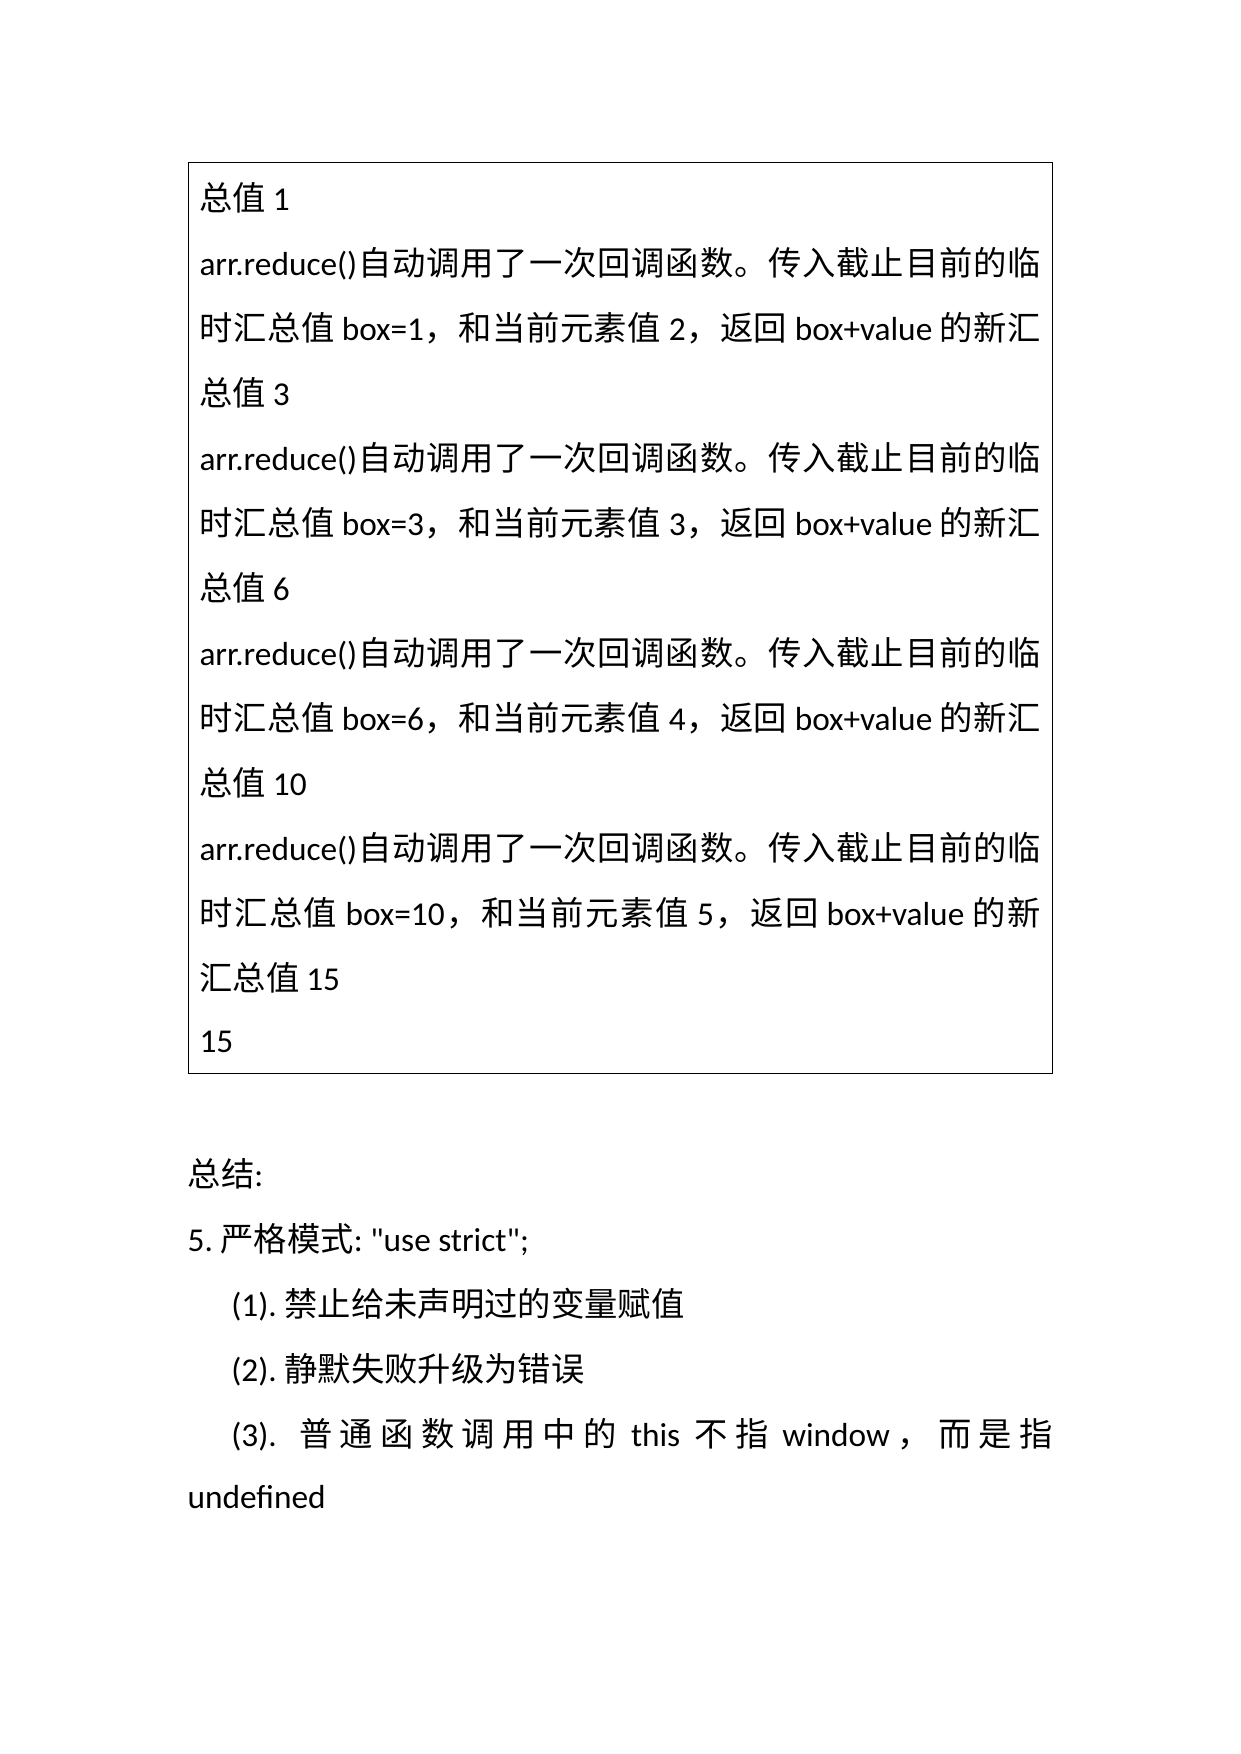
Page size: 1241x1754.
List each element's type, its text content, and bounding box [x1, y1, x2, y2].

text (1). 禁止给未声明过的变量赋值 [187, 1269, 1053, 1334]
text (3). 普通函数调用中的this不指window，而是指undefined [187, 1399, 1053, 1529]
text 5. 严格模式: "use strict"; [187, 1204, 1053, 1269]
text 总结: [187, 1139, 1053, 1204]
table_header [189, 163, 1052, 1073]
text (2). 静默失败升级为错误 [187, 1334, 1053, 1399]
